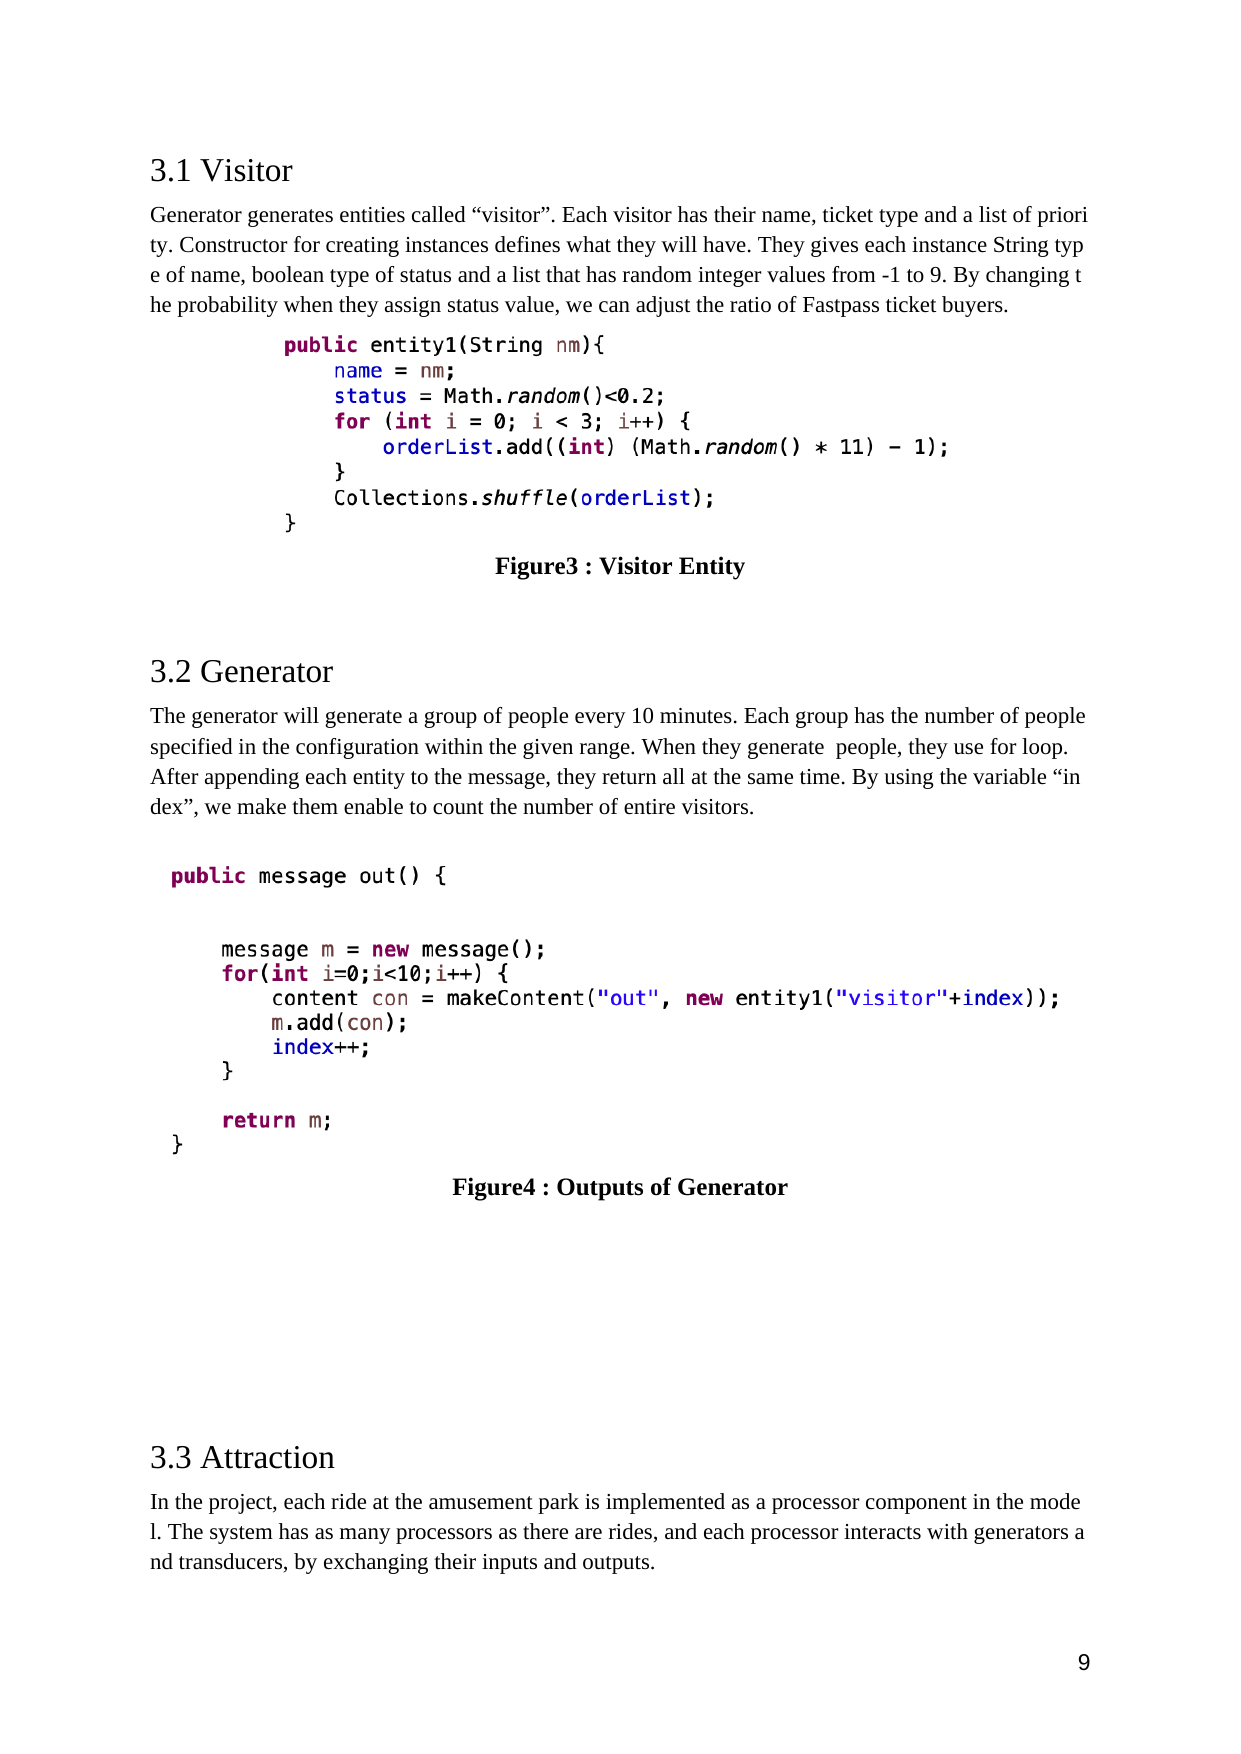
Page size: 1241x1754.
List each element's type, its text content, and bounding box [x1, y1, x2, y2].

picture [272, 321, 969, 547]
subtitle 3.3 Attraction [150, 1437, 1090, 1475]
text Figure4 : Outputs of Generator [150, 1172, 1090, 1201]
text The generator will generate a group of people every 10 minutes. Each group has the number of people specified in the configuration within the given range. When they generate people, they use for loop. After appending each entity to the message, they return all at the same time. By using the variable “index”, we make them enable to count the number of entire visitors. [150, 702, 1090, 819]
subtitle 3.2 Generator [150, 652, 1090, 690]
text Figure3 : Visitor Entity [150, 551, 1090, 580]
text In the project, each ride at the amusement park is implemented as a processor component in the model. The system has as many processors as there are rides, and each processor interacts with generators and transducers, by exchanging their inputs and outputs. [150, 1488, 1090, 1574]
subtitle 3.1 Visitor [150, 150, 1090, 188]
picture [150, 853, 1091, 1169]
text Generator generates entities called “visitor”. Each visitor has their name, ticket type and a list of priority. Constructor for creating instances defines what they will have. They gives each instance String type of name, boolean type of status and a list that has random integer values from -1 to 9. By changing the probability when they assign status value, we can adjust the ratio of Fastpass ticket buyers. [150, 201, 1090, 318]
